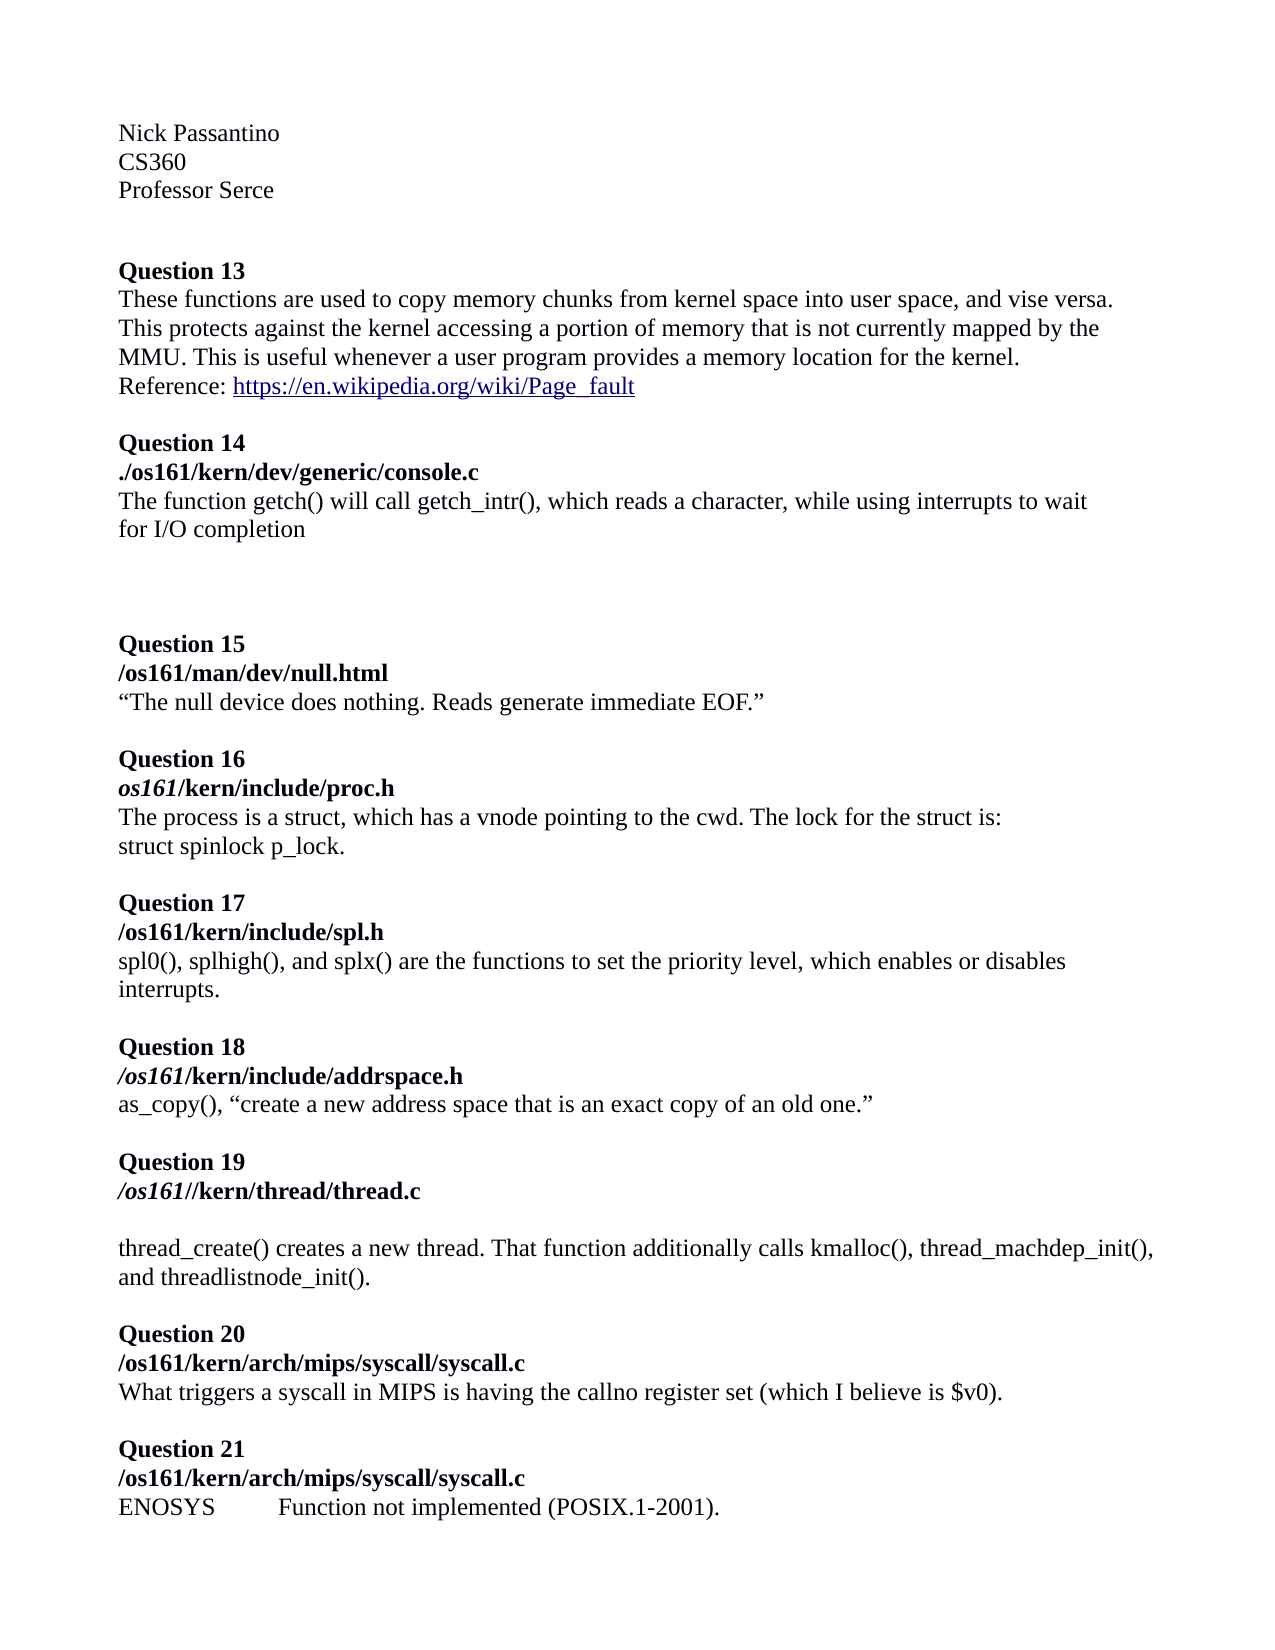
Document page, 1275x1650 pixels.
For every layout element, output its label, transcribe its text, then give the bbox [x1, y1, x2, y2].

text Question 16 [118, 744, 1157, 773]
text spl0(), splhigh(), and splx() are the functions to set the priority level, which enables or disables interrupts. [118, 946, 1157, 1003]
text Question 13 [118, 256, 1157, 284]
text This protects against the kernel accessing a portion of memory that is not currently mapped by the MMU. This is useful whenever a user program provides a memory location for the kernel. [118, 313, 1157, 371]
text /os161//kern/thread/thread.c [118, 1176, 1157, 1204]
text These functions are used to copy memory chunks from kernel space into user space, and vise versa. [118, 284, 1157, 313]
text Question 14 [118, 428, 1157, 457]
text /os161/man/dev/null.html [118, 658, 1157, 687]
text The process is a struct, which has a vnode pointing to the cwd. The lock for the struct is: [118, 802, 1157, 831]
text Question 17 [118, 888, 1157, 917]
text Question 21 [118, 1434, 1157, 1463]
text Question 15 [118, 629, 1157, 658]
text Reference: https://en.wikipedia.org/wiki/Page_fault [118, 371, 1157, 399]
text ./os161/kern/dev/generic/console.c [118, 457, 1157, 486]
text thread_create() creates a new thread. That function additionally calls kmalloc(), thread_machdep_init(), and threadlistnode_init(). [118, 1233, 1157, 1291]
text as_copy(), “create a new address space that is an exact copy of an old one.” [118, 1089, 1157, 1118]
text Question 20 [118, 1319, 1157, 1348]
text Question 18 [118, 1032, 1157, 1061]
text for I/O completion [118, 514, 1157, 543]
text Question 19 [118, 1147, 1157, 1176]
text os161/kern/include/proc.h [118, 773, 1157, 802]
text ENOSYS Function not implemented (POSIX.1-2001). [118, 1492, 1157, 1521]
text /os161/kern/include/spl.h [118, 917, 1157, 946]
text /os161/kern/arch/mips/syscall/syscall.c [118, 1348, 1157, 1377]
text What triggers a syscall in MIPS is having the callno register set (which I believe is $v0). [118, 1377, 1157, 1406]
text struct spinlock p_lock. [118, 831, 1157, 859]
text /os161/kern/arch/mips/syscall/syscall.c [118, 1463, 1157, 1492]
text The function getch() will call getch_intr(), which reads a character, while using interrupts to wait [118, 486, 1157, 514]
text “The null device does nothing. Reads generate immediate EOF.” [118, 687, 1157, 716]
text /os161/kern/include/addrspace.h [118, 1061, 1157, 1089]
